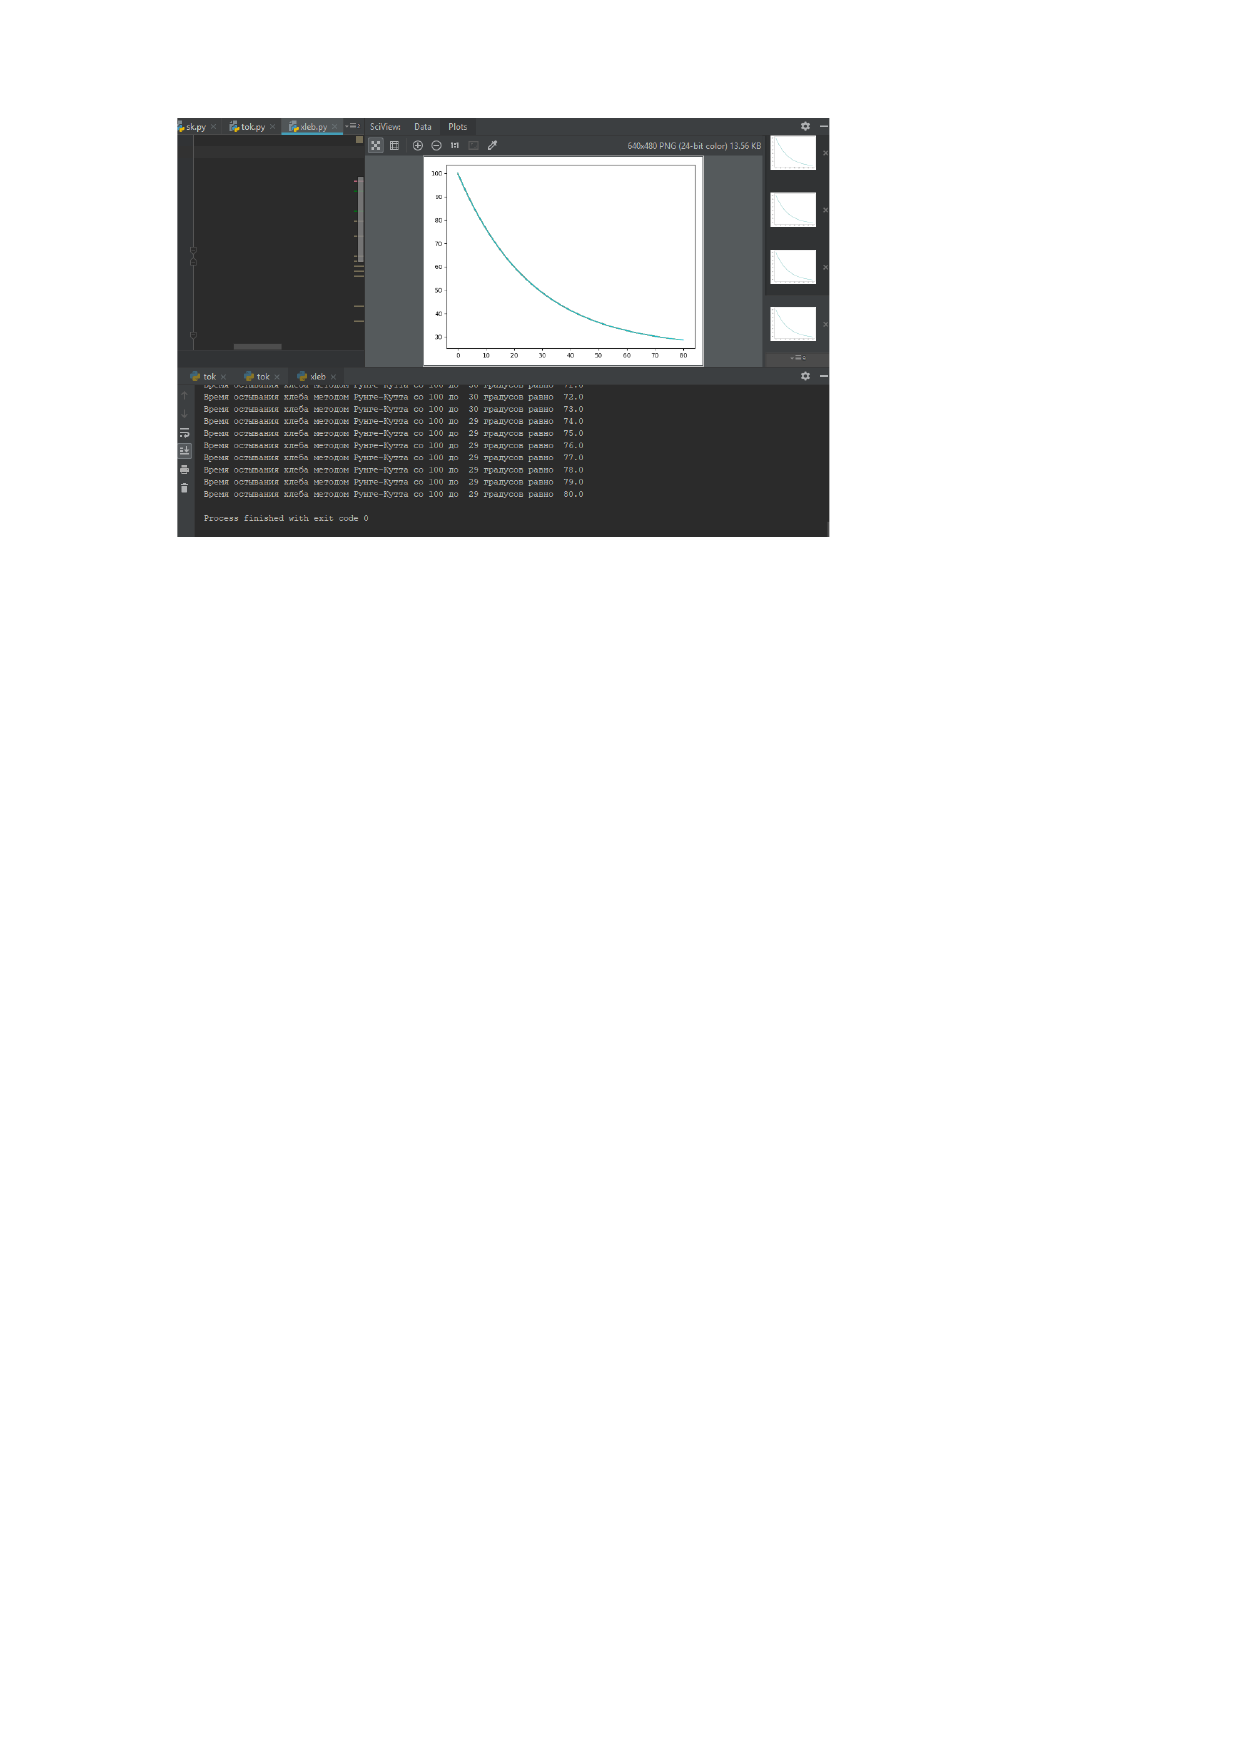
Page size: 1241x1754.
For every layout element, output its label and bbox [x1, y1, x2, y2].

picture [177, 118, 830, 537]
